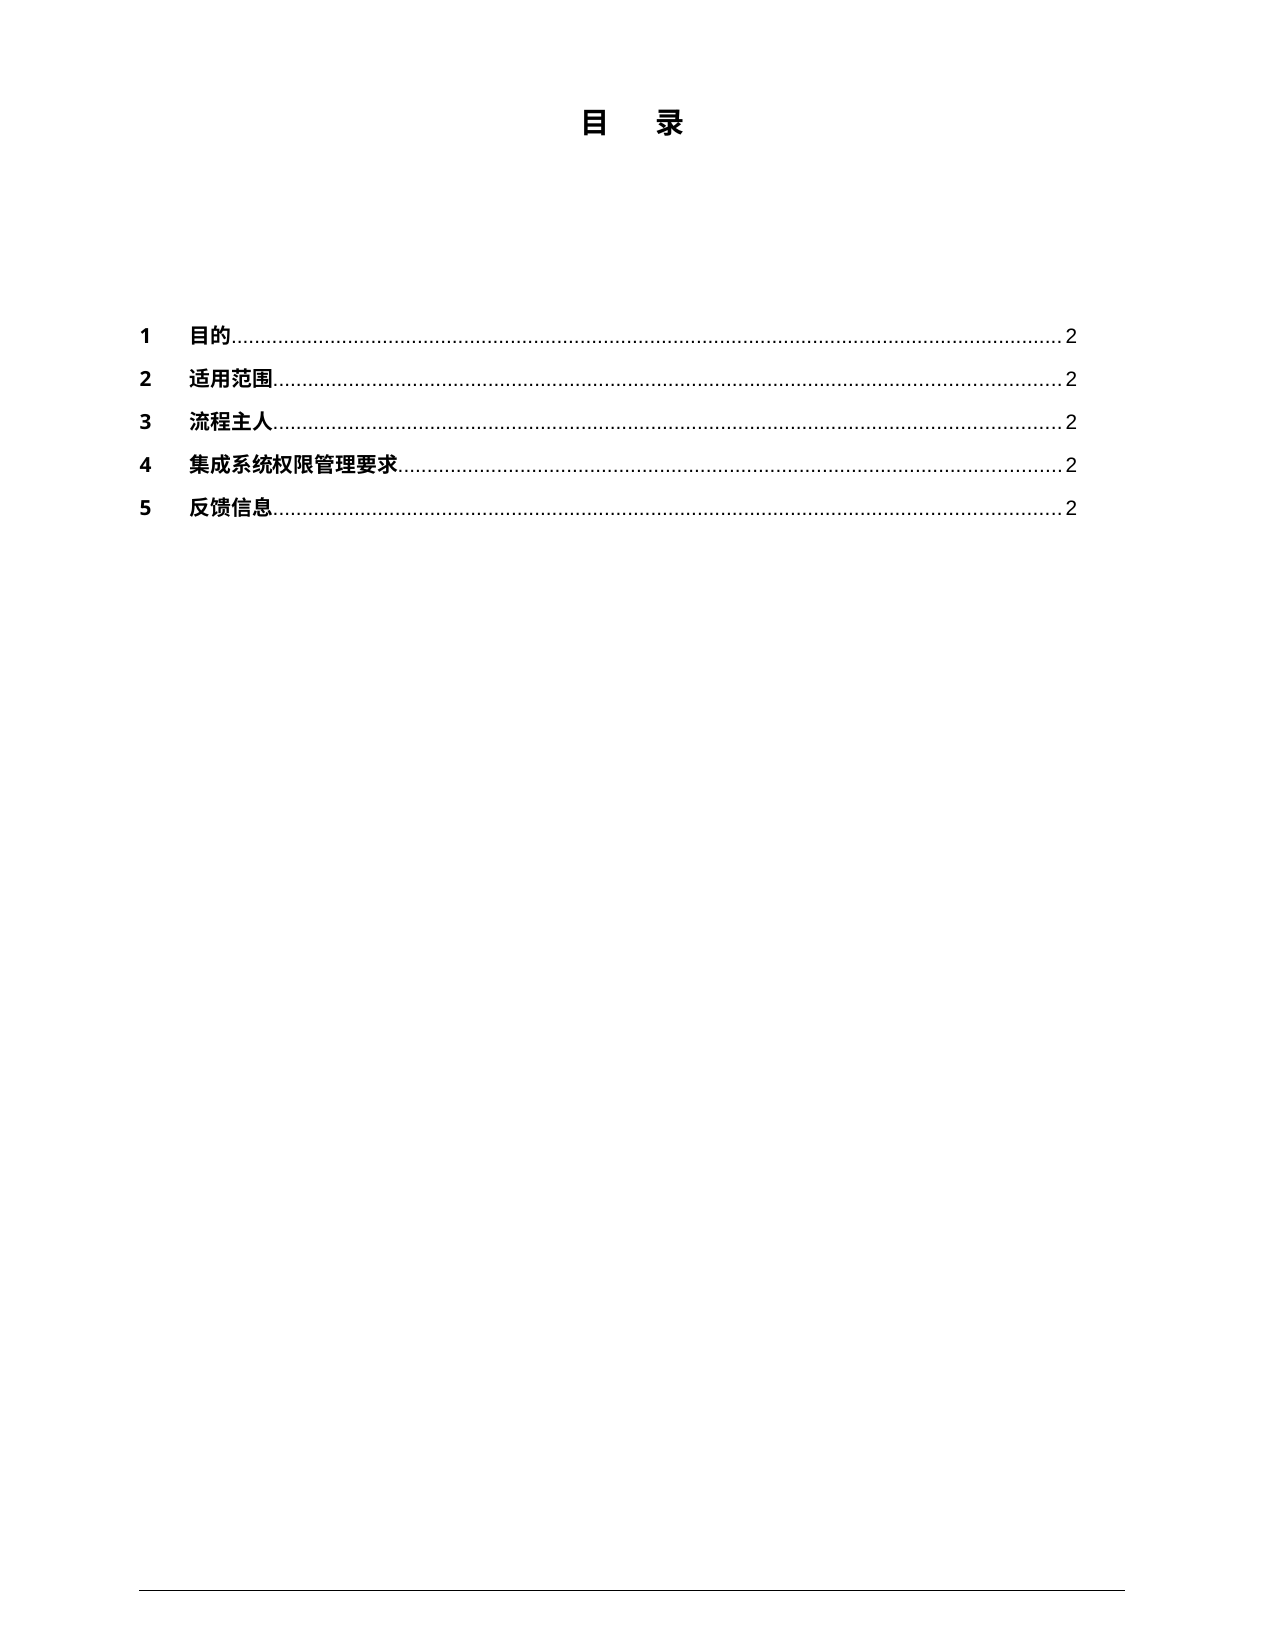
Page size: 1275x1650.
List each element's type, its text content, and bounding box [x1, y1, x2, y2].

text 3 流程主人 2 [139, 405, 968, 436]
text 目 录 [139, 100, 1125, 142]
text 5 反馈信息 2 [139, 491, 968, 521]
text 4 集成系统权限管理要求 2 [139, 448, 968, 478]
text 1 目的 2 [139, 320, 968, 350]
text 2 适用范围 2 [139, 362, 968, 393]
